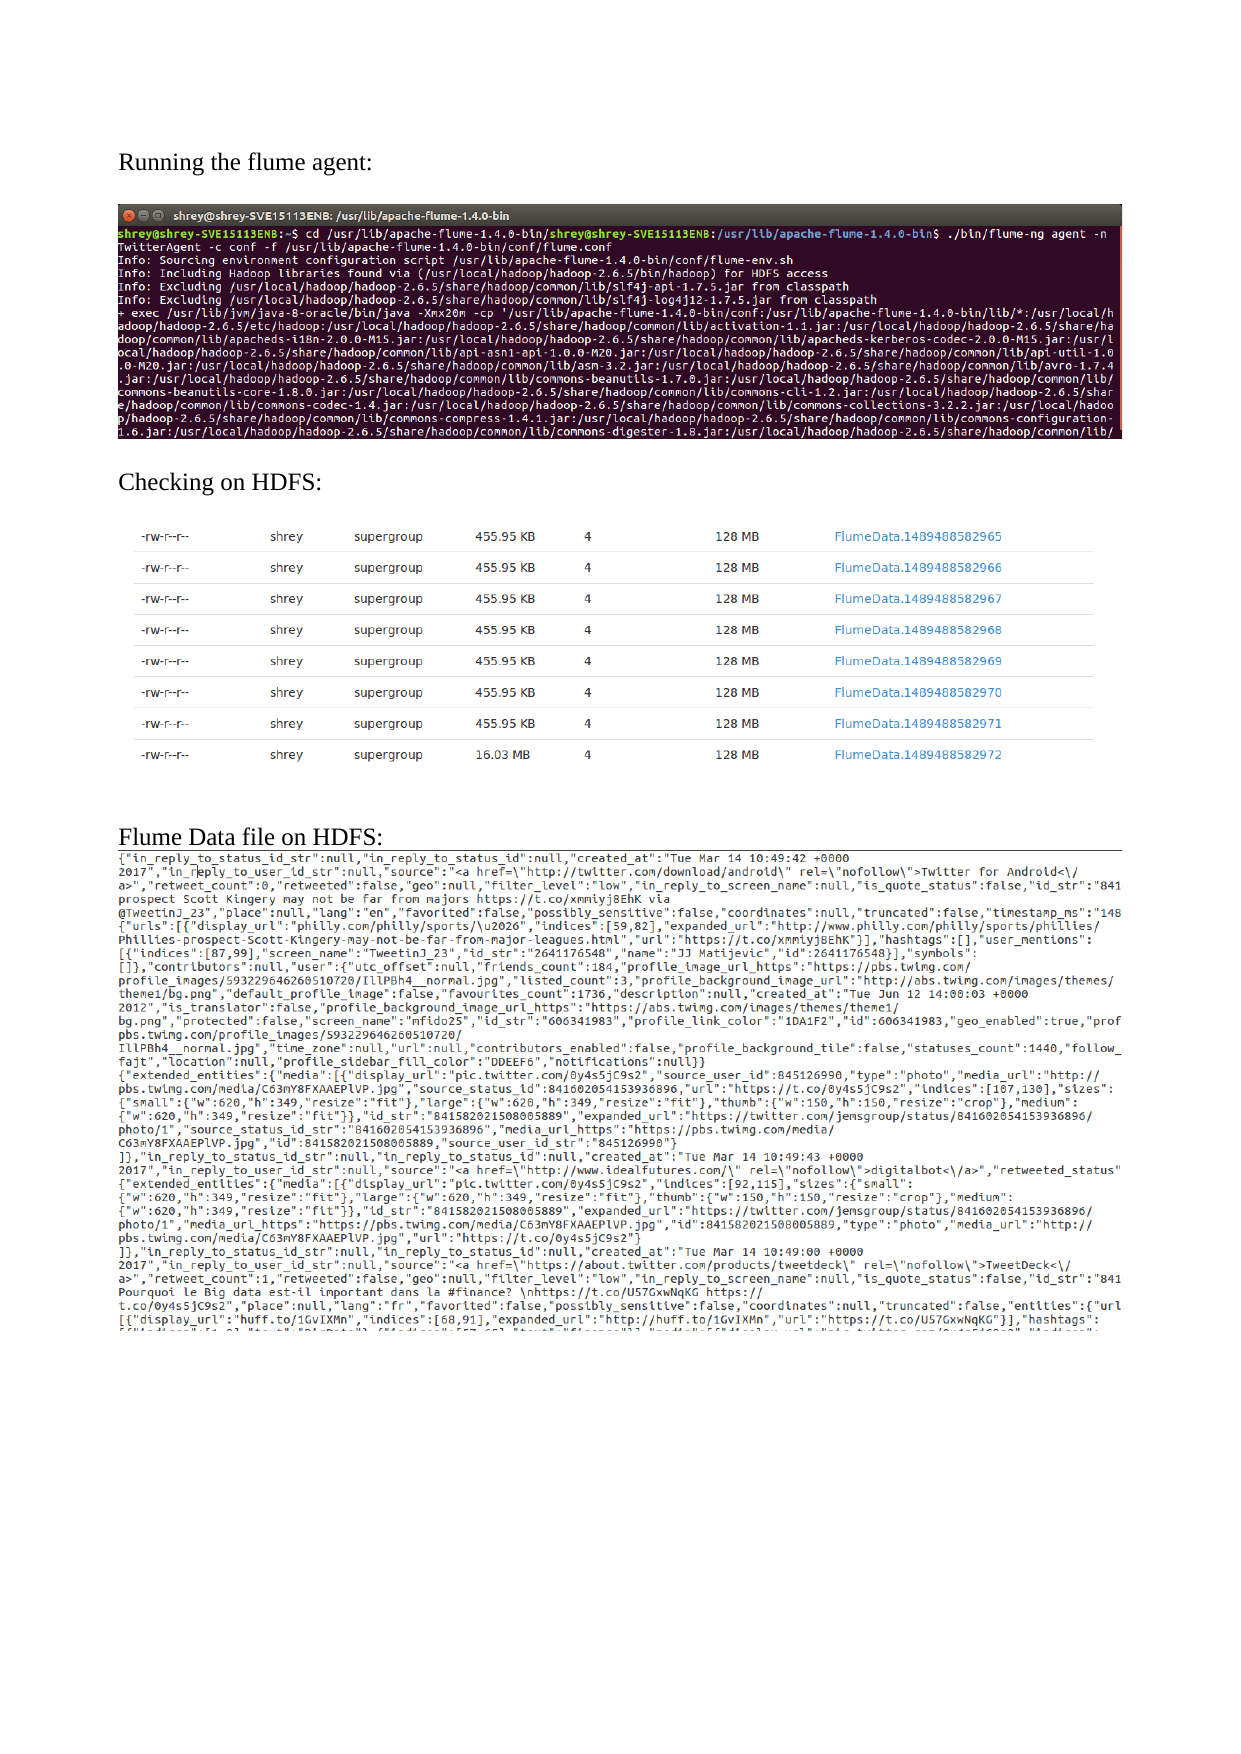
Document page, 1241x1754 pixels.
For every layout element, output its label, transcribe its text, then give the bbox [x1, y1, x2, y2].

text Running the flume agent: [118, 147, 1122, 176]
picture [118, 850, 1123, 1331]
text Flume Data file on HDFS: [118, 822, 1122, 850]
text Checking on HDFS: [118, 467, 1122, 496]
picture [118, 204, 1123, 439]
picture [118, 525, 1123, 794]
